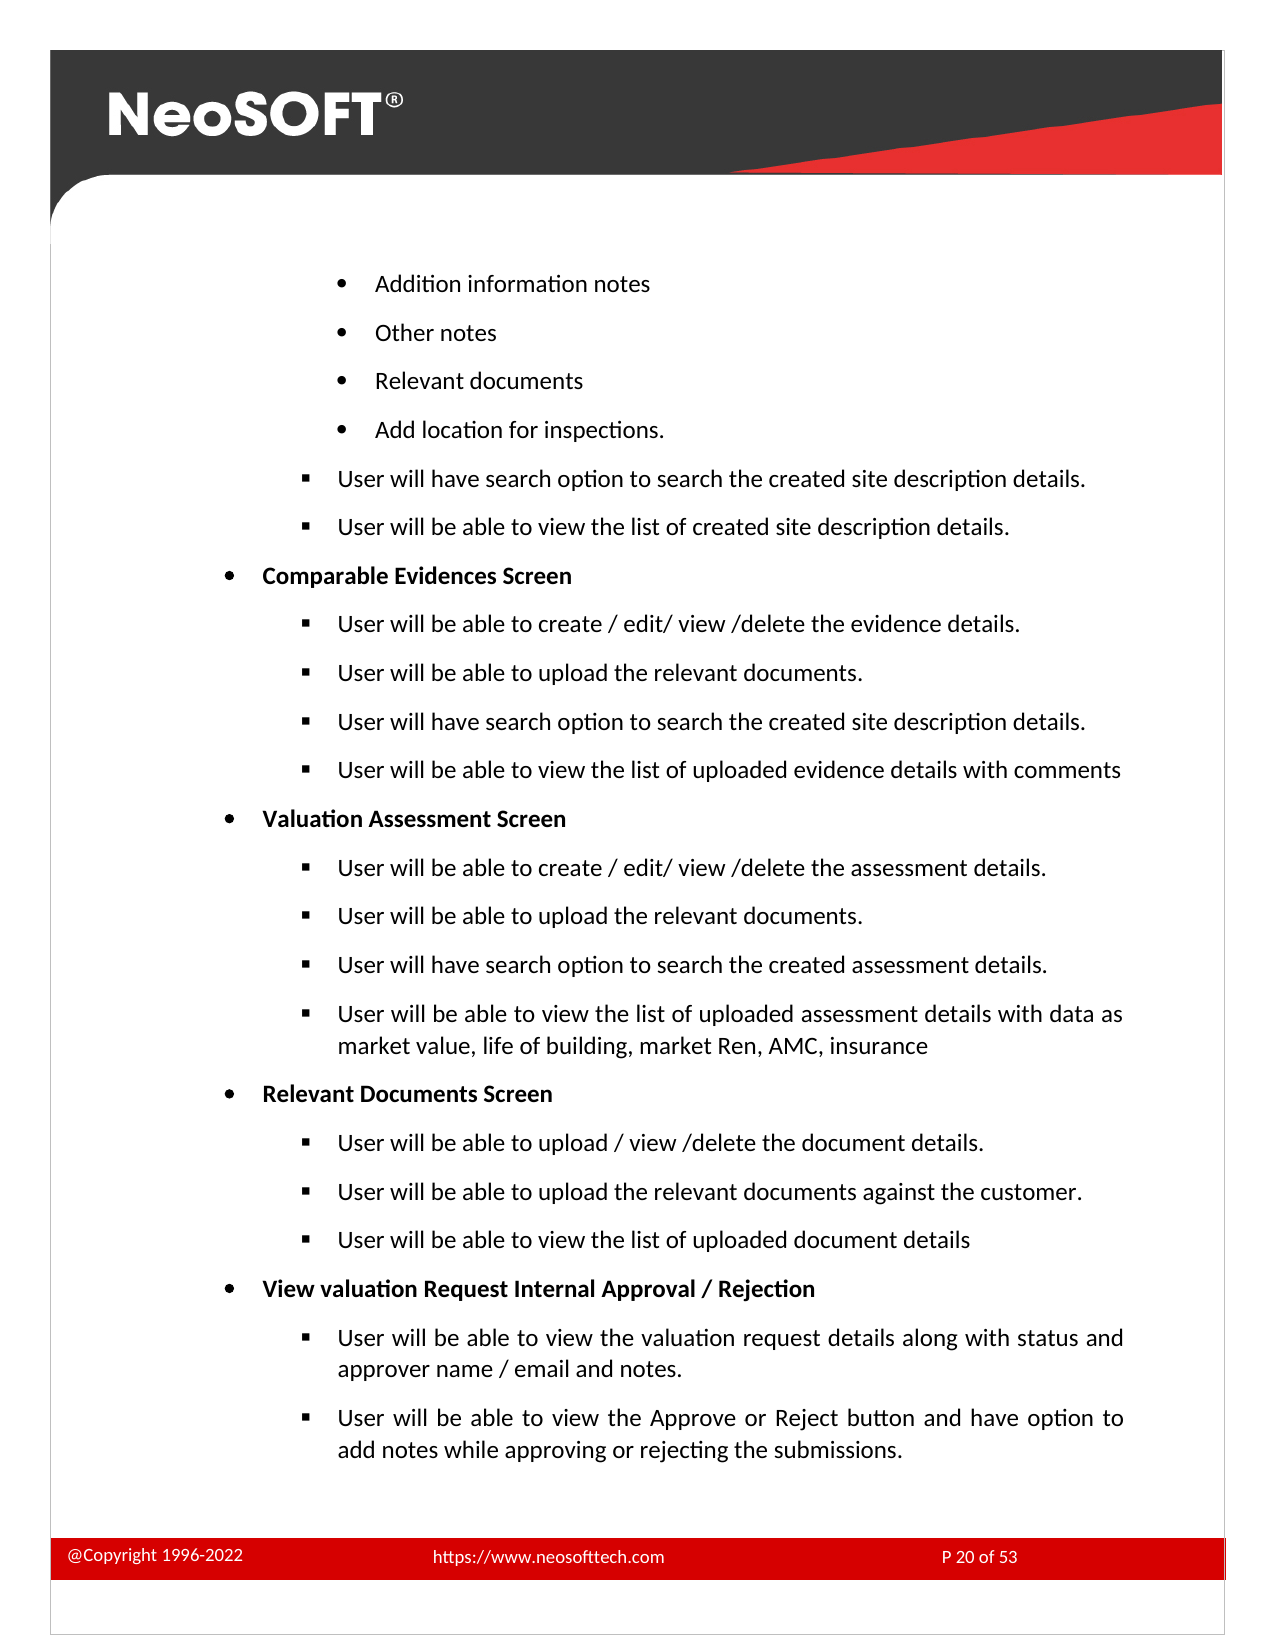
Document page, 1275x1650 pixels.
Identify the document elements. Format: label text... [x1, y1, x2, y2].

list User will be able to create / edit/ view /delete the evidence details. [300, 609, 1125, 639]
list User will be able to upload the relevant documents. [300, 901, 1125, 931]
list Relevant documents [337, 365, 1125, 396]
list Addition information notes [337, 244, 1125, 299]
list User will be able to view the list of created site description details. [300, 511, 1125, 542]
list User will have search option to search the created assessment details. [300, 949, 1125, 980]
list User will be able to view the list of uploaded document details [300, 1224, 1125, 1255]
list User will be able to view the valuation request details along with status and approver name / email and notes. [300, 1322, 1125, 1384]
picture [50, 50, 1221, 244]
list View valuation Request Internal Approval / Rejection [225, 1273, 1125, 1303]
list User will be able to upload the relevant documents. [300, 657, 1125, 688]
list User will have search option to search the created site description details. [300, 463, 1125, 493]
list Relevant Documents Screen [225, 1078, 1125, 1109]
list User will have search option to search the created site description details. [300, 706, 1125, 736]
list User will be able to upload the relevant documents against the customer. [300, 1176, 1125, 1206]
list User will be able to upload / view /delete the document details. [300, 1127, 1125, 1158]
list Add location for inspections. [337, 414, 1125, 444]
list User will be able to view the list of uploaded evidence details with comments [300, 754, 1125, 785]
list Other notes [337, 317, 1125, 347]
list Comparable Evidences Screen [225, 560, 1125, 591]
list Valuation Assessment Screen [225, 803, 1125, 834]
list User will be able to create / edit/ view /delete the assessment details. [300, 852, 1125, 882]
list User will be able to view the list of uploaded assessment details with data as market value, life of building, market Ren, AMC, insurance [300, 998, 1125, 1060]
list User will be able to view the Approve or Reject button and have option to add notes while approving or rejecting the submissions. [300, 1402, 1125, 1465]
